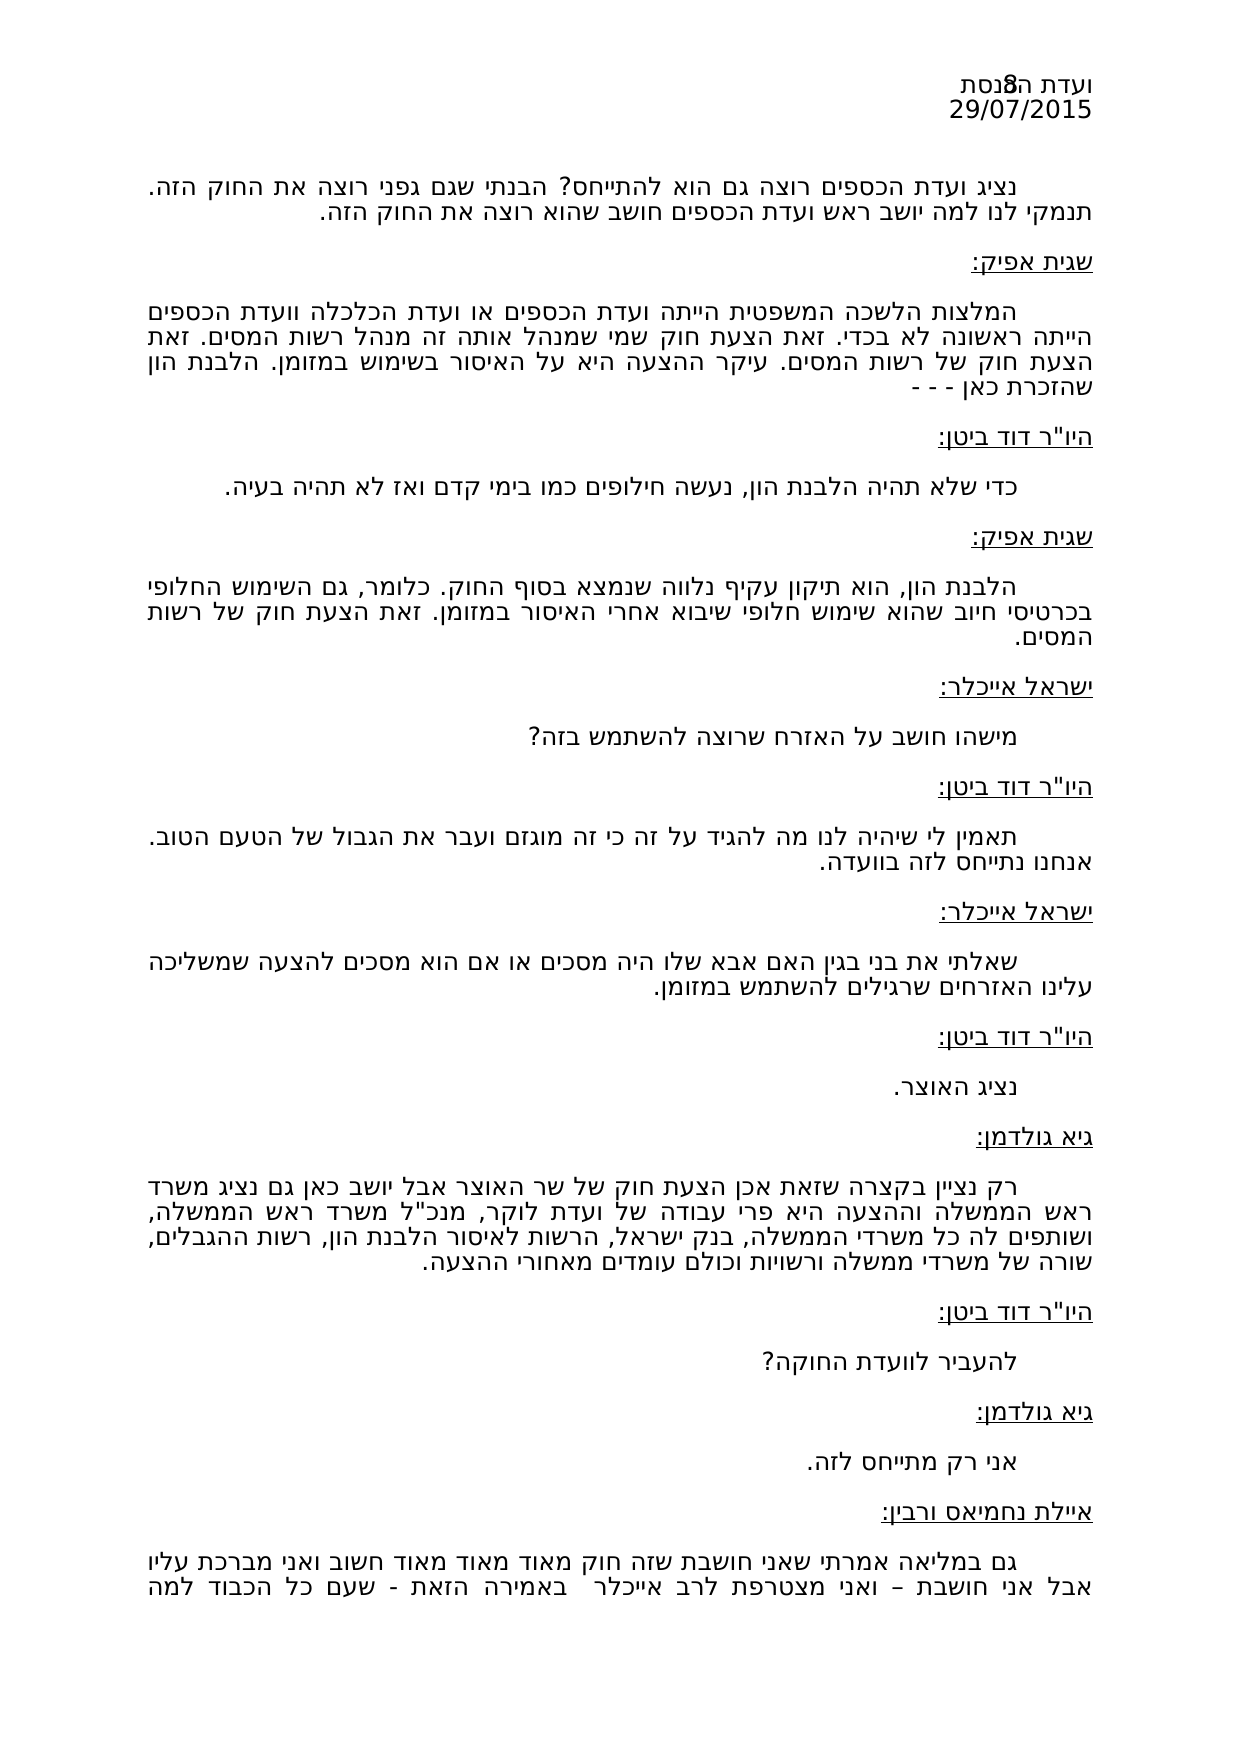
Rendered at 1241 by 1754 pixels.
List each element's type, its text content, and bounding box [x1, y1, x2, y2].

text רק נציין בקצרה שזאת אכן הצעת חוק של שר האוצר אבל יושב כאן גם נציג משרד ראש הממשלה וההצעה היא פרי עבודה של ועדת לוקר, מנכ"ל משרד ראש הממשלה, ושותפים לה כל משרדי הממשלה, בנק ישראל, הרשות לאיסור הלבנת הון, רשות ההגבלים, שורה של משרדי ממשלה ורשויות וכולם עומדים מאחורי ההצעה. [147, 1175, 1093, 1275]
text כדי שלא תהיה הלבנת הון, נעשה חילופים כמו בימי קדם ואז לא תהיה בעיה. [147, 475, 1093, 500]
text היו"ר דוד ביטן: [147, 775, 1093, 800]
text תאמין לי שיהיה לנו מה להגיד על זה כי זה מוגזם ועבר את הגבול של הטעם הטוב. אנחנו נתייחס לזה בוועדה. [147, 825, 1093, 875]
text מישהו חושב על האזרח שרוצה להשתמש בזה? [147, 725, 1093, 750]
text שאלתי את בני בגין האם אבא שלו היה מסכים או אם הוא מסכים להצעה שמשליכה עלינו האזרחים שרגילים להשתמש במזומן. [147, 950, 1093, 1000]
text היו"ר דוד ביטן: [147, 425, 1093, 450]
text איילת נחמיאס ורבין: [147, 1500, 1093, 1525]
text היו"ר דוד ביטן: [147, 1025, 1093, 1050]
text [147, 1550, 1093, 1600]
text גיא גולדמן: [147, 1125, 1093, 1150]
text להעביר לוועדת החוקה? [147, 1350, 1093, 1375]
text נציג ועדת הכספים רוצה גם הוא להתייחס? הבנתי שגם גפני רוצה את החוק הזה. תנמקי לנו למה יושב ראש ועדת הכספים חושב שהוא רוצה את החוק הזה. [147, 175, 1093, 225]
text המלצות הלשכה המשפטית הייתה ועדת הכספים או ועדת הכלכלה וועדת הכספים הייתה ראשונה לא בכדי. זאת הצעת חוק שמי שמנהל אותה זה מנהל רשות המסים. זאת הצעת חוק של רשות המסים. עיקר ההצעה היא על האיסור בשימוש במזומן. הלבנת הון שהזכרת כאן - - - [147, 300, 1093, 400]
text שגית אפיק: [147, 525, 1093, 550]
text נציג האוצר. [147, 1075, 1093, 1100]
text ישראל אייכלר: [147, 900, 1093, 925]
text גיא גולדמן: [147, 1400, 1093, 1425]
text ישראל אייכלר: [147, 675, 1093, 700]
text שגית אפיק: [147, 250, 1093, 275]
text היו"ר דוד ביטן: [147, 1300, 1093, 1325]
text אני רק מתייחס לזה. [147, 1450, 1093, 1475]
text הלבנת הון, הוא תיקון עקיף נלווה שנמצא בסוף החוק. כלומר, גם השימוש החלופי בכרטיסי חיוב שהוא שימוש חלופי שיבוא אחרי האיסור במזומן. זאת הצעת חוק של רשות המסים. [147, 575, 1093, 650]
